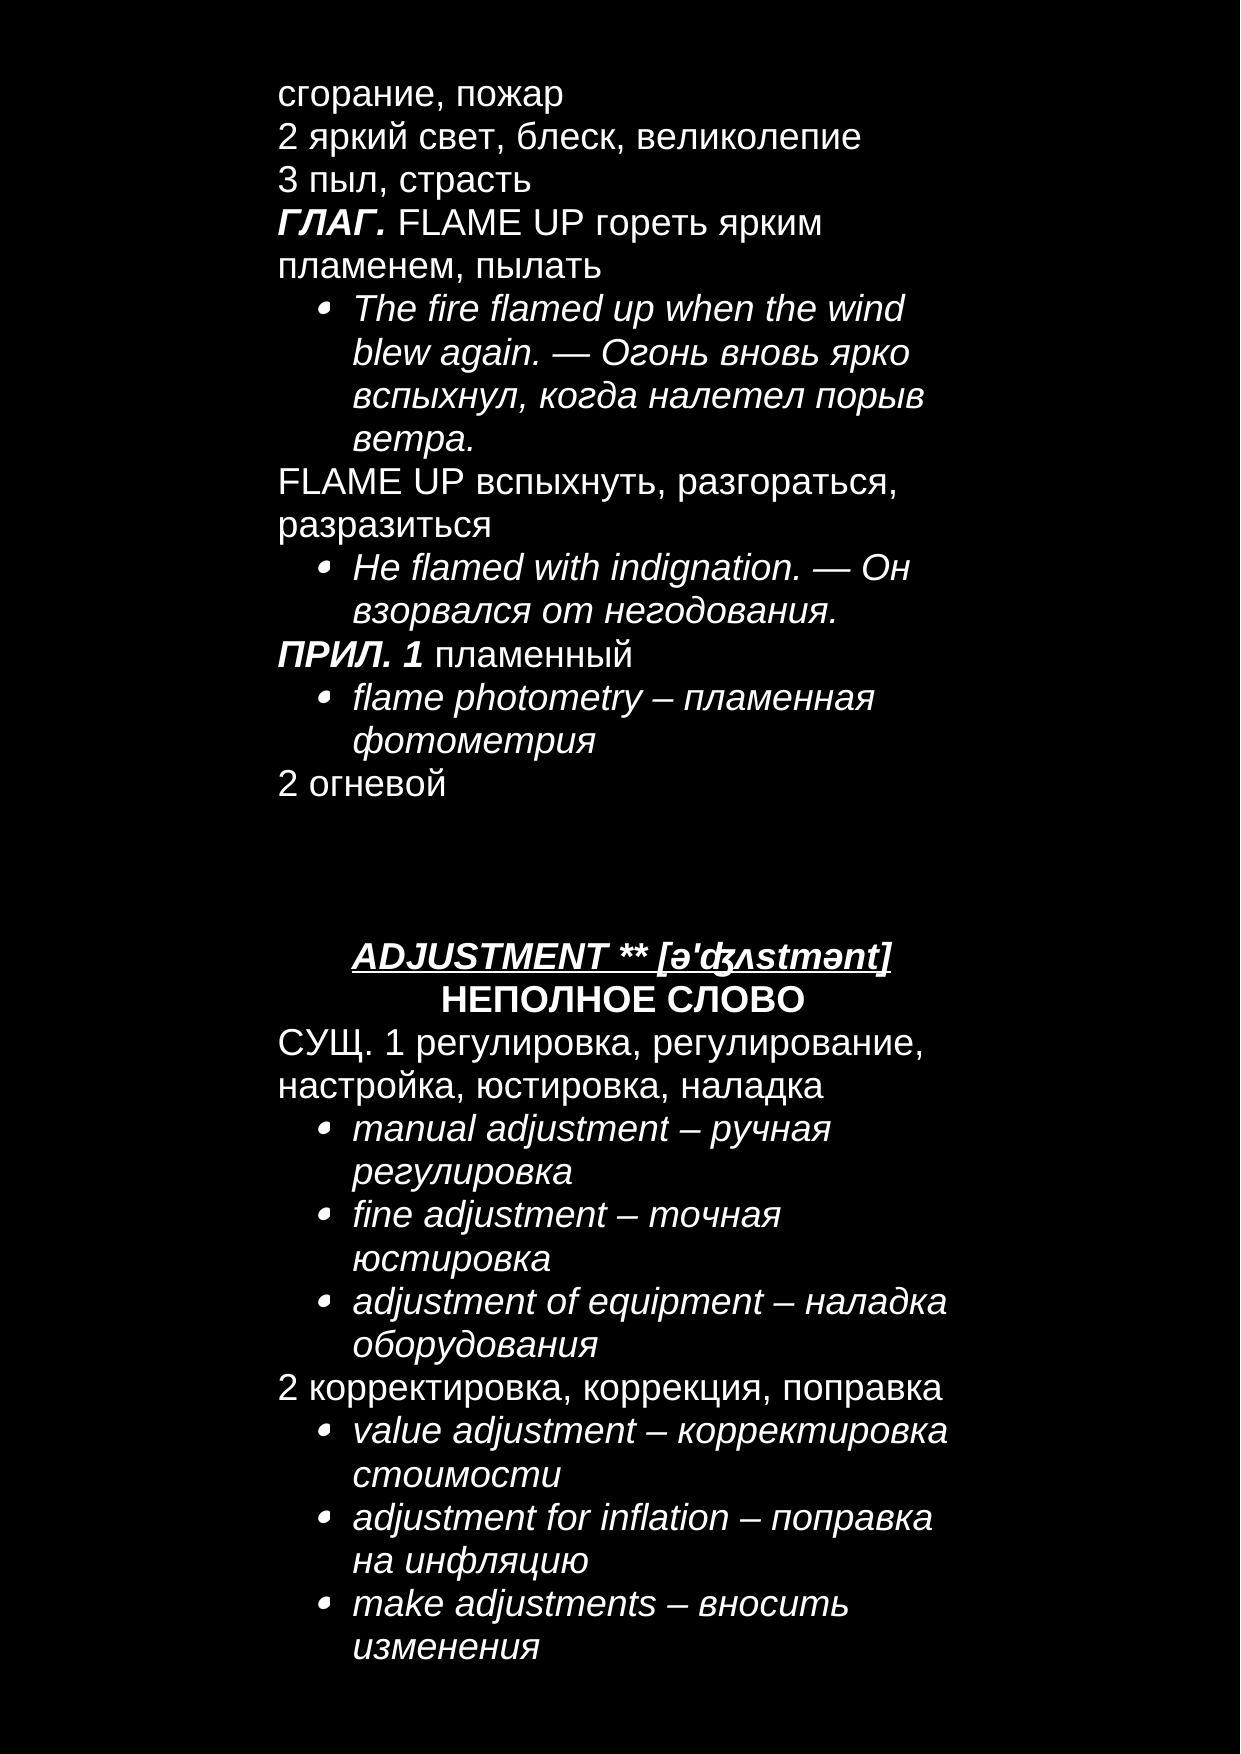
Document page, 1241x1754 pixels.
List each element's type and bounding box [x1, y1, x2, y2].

table_header [270, 62, 976, 1676]
